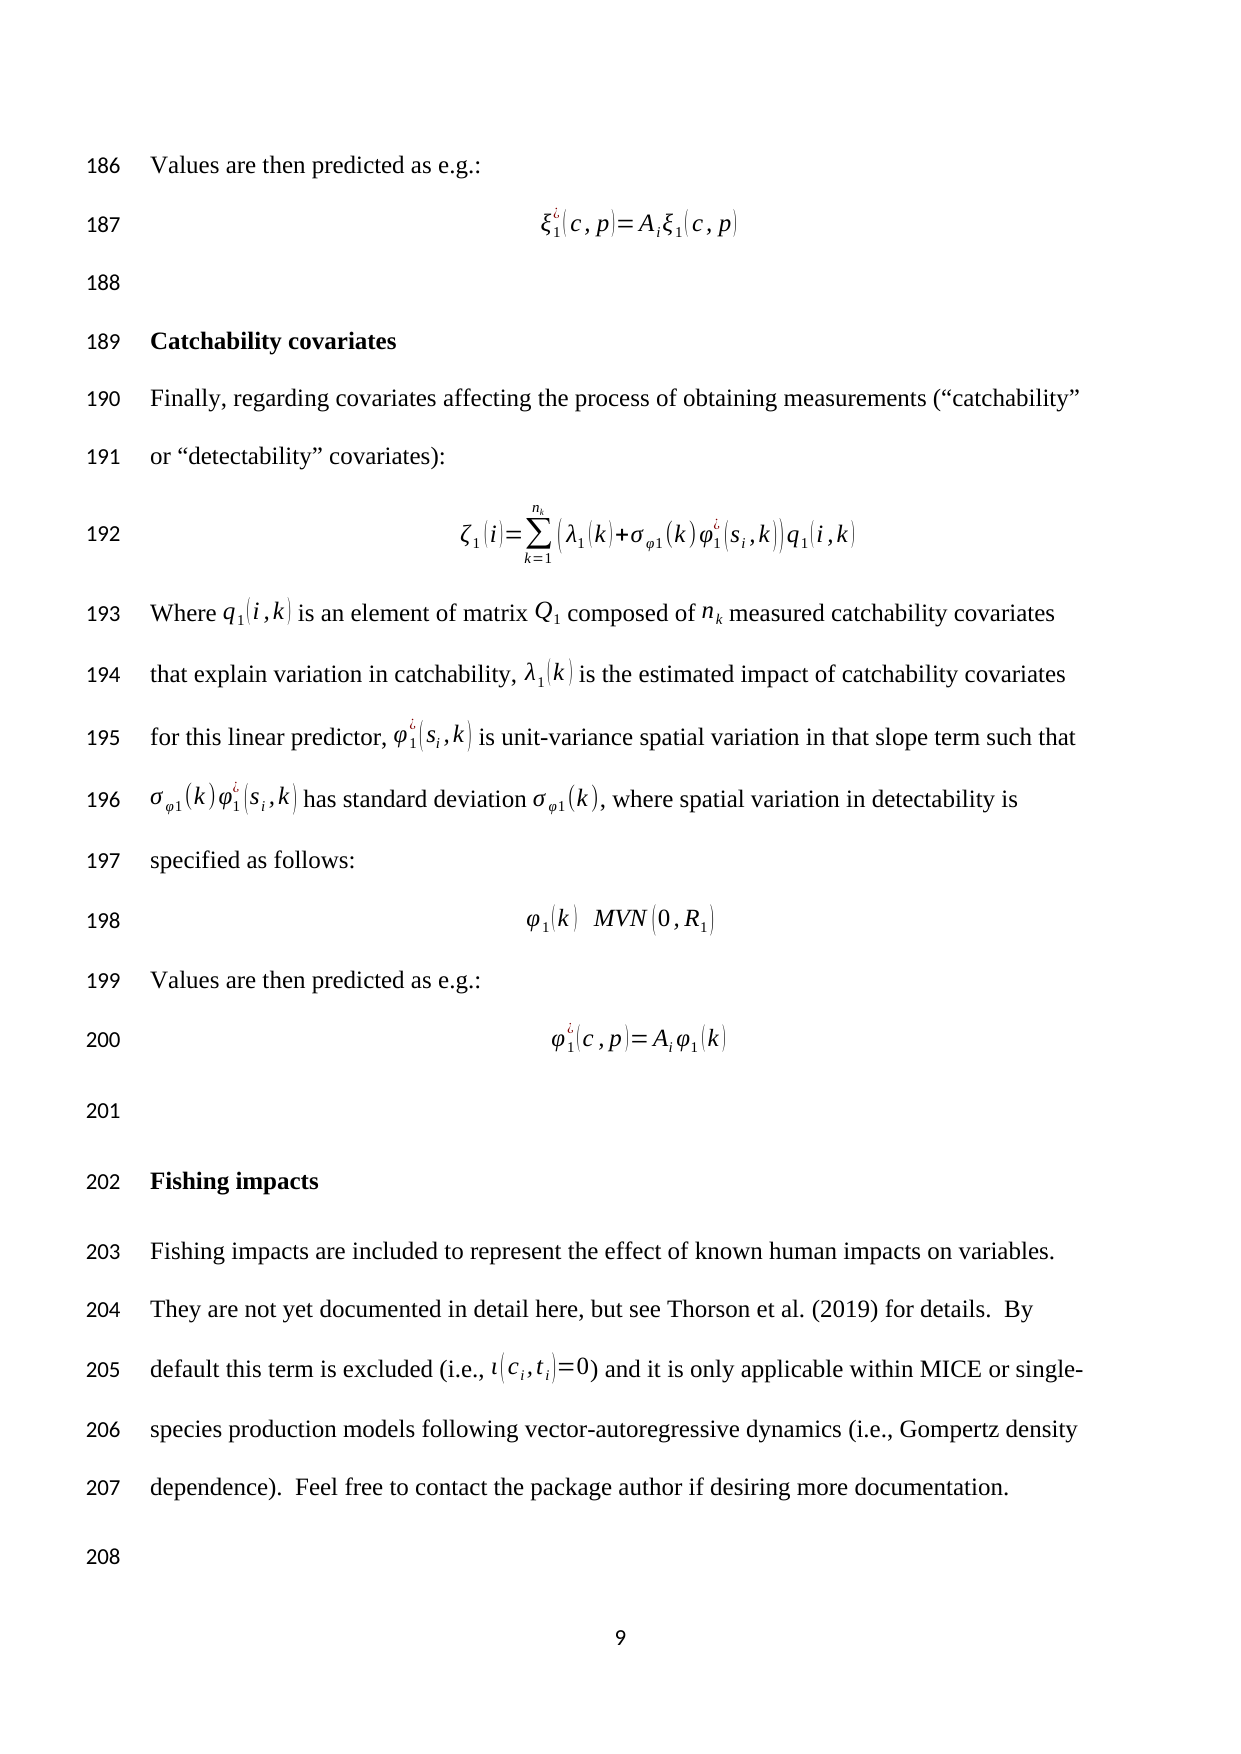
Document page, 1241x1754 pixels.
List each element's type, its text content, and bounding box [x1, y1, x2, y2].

text Catchability covariates [150, 326, 1090, 354]
text Finally, regarding covariates affecting the process of obtaining measurements (“catchability” or “detectability” covariates): [150, 383, 1090, 469]
text Values are then predicted as e.g.: [150, 150, 1090, 179]
text Values are then predicted as e.g.: [150, 965, 1090, 994]
text Fishing impacts are included to represent the effect of known human impacts on variables. They are not yet documented in detail here, but see Thorson et al. (2019) for details. By default this term is excluded (i.e., ) and it is only applicable within MICE or single-species production models following vector-autoregressive dynamics (i.e., Gompertz density dependence). Feel free to contact the package author if desiring more documentation. [150, 1236, 1090, 1501]
text Fishing impacts [150, 1166, 1090, 1195]
text Where is an element of matrix composed of measured catchability covariates that explain variation in catchability, is the estimated impact of catchability covariates for this linear predictor, is unit-variance spatial variation in that slope term such that has standard deviation , where spatial variation in detectability is specified as follows: [150, 596, 1090, 874]
